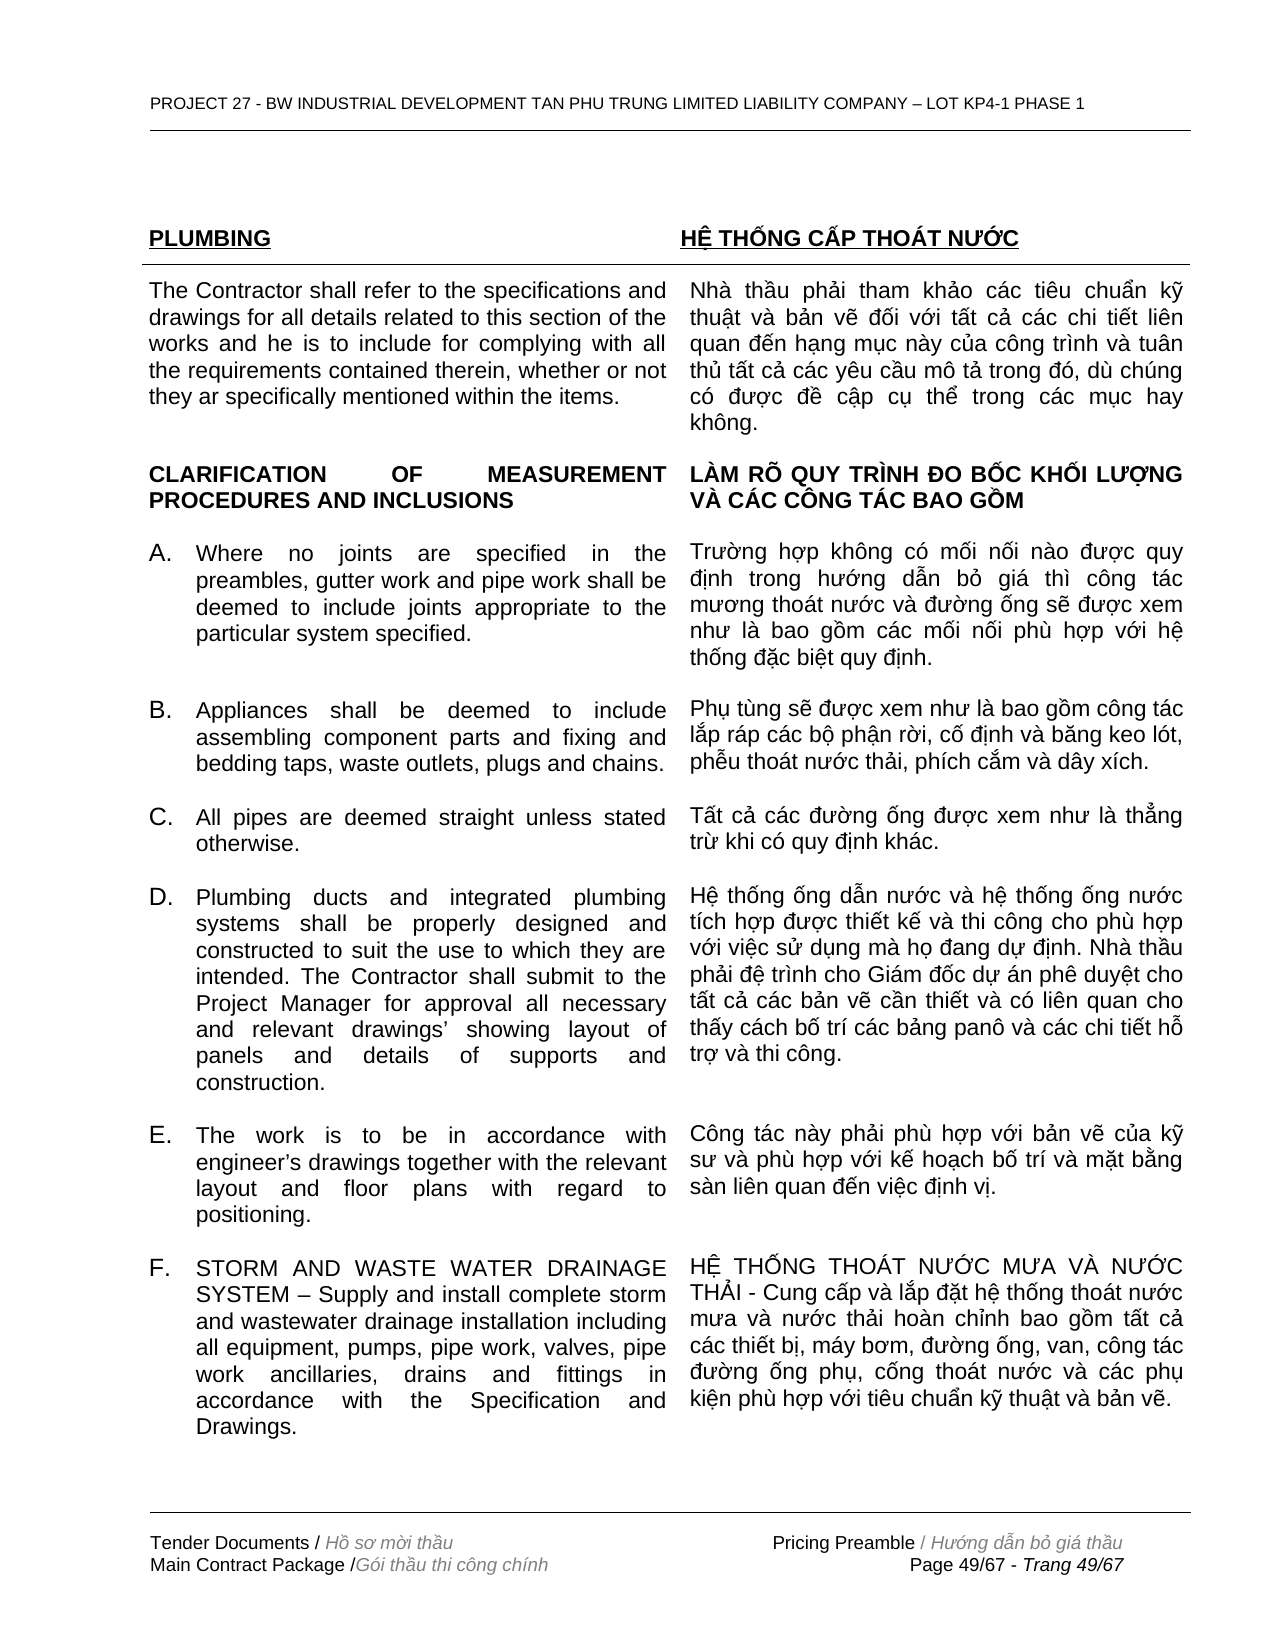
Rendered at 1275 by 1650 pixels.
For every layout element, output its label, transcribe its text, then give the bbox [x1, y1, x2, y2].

table_cell The Contractor shall refer to the specifications and drawings for all details related to this section of the works and he is to include for complying with all the requirements contained therein, whether or not they ar specifically mentioned within the items. [142, 265, 673, 448]
table_cell Trường hợp không có mối nối nào được quy định trong hướng dẫn bỏ giá thì công tác mương thoát nước và đường ống sẽ được xem như là bao gồm các mối nối phù hợp với hệ thống đặc biệt quy định. [674, 526, 1190, 683]
table_cell CLARIFICATION OF MEASUREMENT PROCEDURES AND INCLUSIONS [142, 448, 673, 526]
table_cell LÀM RÕ QUY TRÌNH ĐO BỐC KHỐI LƯỢNG VÀ CÁC CÔNG TÁC BAO GỒM [674, 448, 1190, 526]
table_cell Where no joints are specified in the preambles, gutter work and pipe work shall be deemed to include joints appropriate to the particular system specified. [142, 526, 673, 683]
table_header HỆ THỐNG CẤP THOÁT NƯỚC [674, 213, 1190, 264]
table_header PLUMBING [142, 213, 673, 264]
table_cell HỆ THỐNG THOÁT NƯỚC MƯA VÀ NƯỚC THẢI - Cung cấp và lắp đặt hệ thống thoát nước mưa và nước thải hoàn chỉnh bao gồm tất cả các thiết bị, máy bơm, đường ống, van, công tác đường ống phụ, cống thoát nước và các phụ kiện phù hợp với tiêu chuẩn kỹ thuật và bản vẽ. [674, 1240, 1190, 1452]
table_cell The work is to be in accordance with engineer’s drawings together with the relevant layout and floor plans with regard to positioning. [142, 1108, 673, 1240]
table_cell Tất cả các đường ống được xem như là thẳng trừ khi có quy định khác. [674, 789, 1190, 869]
table_cell Appliances shall be deemed to include assembling component parts and fixing and bedding taps, waste outlets, plugs and chains. [142, 683, 673, 789]
table_cell Hệ thống ống dẫn nước và hệ thống ống nước tích hợp được thiết kế và thi công cho phù hợp với việc sử dụng mà họ đang dự định. Nhà thầu phải đệ trình cho Giám đốc dự án phê duyệt cho tất cả các bản vẽ cần thiết và có liên quan cho thấy cách bố trí các bảng panô và các chi tiết hỗ trợ và thi công. [674, 869, 1190, 1107]
table_cell Nhà thầu phải tham khảo các tiêu chuẩn kỹ thuật và bản vẽ đối với tất cả các chi tiết liên quan đến hạng mục này của công trình và tuân thủ tất cả các yêu cầu mô tả trong đó, dù chúng có được đề cập cụ thể trong các mục hay không. [674, 265, 1190, 448]
table_cell Plumbing ducts and integrated plumbing systems shall be properly designed and constructed to suit the use to which they are intended. The Contractor shall submit to the Project Manager for approval all necessary and relevant drawings’ showing layout of panels and details of supports and construction. [142, 869, 673, 1107]
table_cell STORM AND WASTE WATER DRAINAGE SYSTEM – Supply and install complete storm and wastewater drainage installation including all equipment, pumps, pipe work, valves, pipe work ancillaries, drains and fittings in accordance with the Specification and Drawings. [142, 1240, 673, 1452]
table_cell Công tác này phải phù hợp với bản vẽ của kỹ sư và phù hợp với kế hoạch bố trí và mặt bằng sàn liên quan đến việc định vị. [674, 1108, 1190, 1240]
table_cell Phụ tùng sẽ được xem như là bao gồm công tác lắp ráp các bộ phận rời, cố định và băng keo lót, phễu thoát nước thải, phích cắm và dây xích. [674, 683, 1190, 789]
table_cell All pipes are deemed straight unless stated otherwise. [142, 789, 673, 869]
